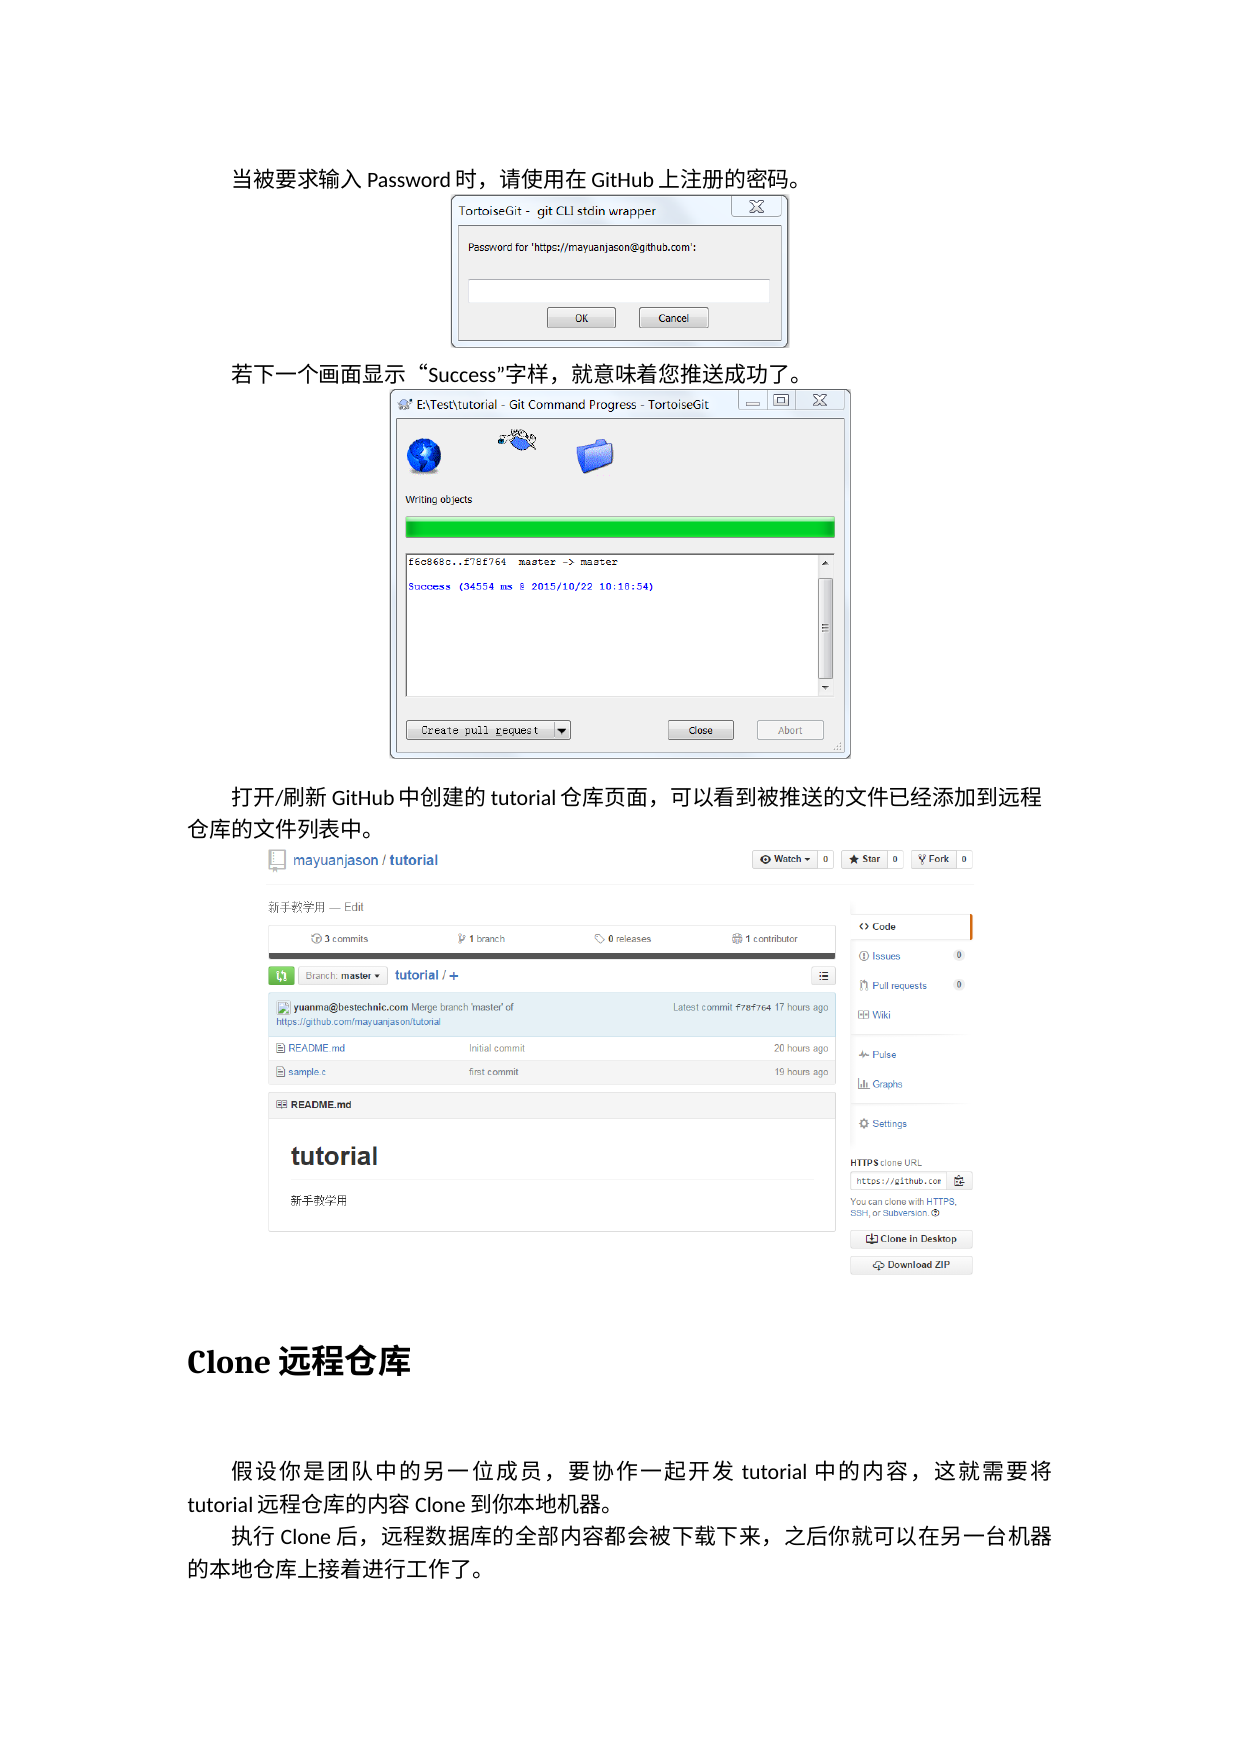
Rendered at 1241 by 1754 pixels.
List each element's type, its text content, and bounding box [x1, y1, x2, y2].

text 打开/刷新GitHub中创建的tutorial仓库页面，可以看到被推送的文件已经添加到远程仓库的文件列表中。 [187, 779, 1053, 844]
subtitle Clone远程仓库 [187, 1327, 1053, 1392]
picture [450, 194, 790, 348]
text 当被要求输入Password时，请使用在GitHub上注册的密码。 [187, 162, 1053, 194]
text 执行Clone后，远程数据库的全部内容都会被下载下来，之后你就可以在另一台机器的本地仓库上接着进行工作了。 [187, 1519, 1053, 1584]
picture [266, 844, 975, 1277]
text 假设你是团队中的另一位成员，要协作一起开发tutorial中的内容，这就需要将tutorial远程仓库的内容Clone到你本地机器。 [187, 1454, 1053, 1519]
picture [389, 389, 851, 759]
text 若下一个画面显示“Success”字样，就意味着您推送成功了。 [187, 357, 1053, 389]
